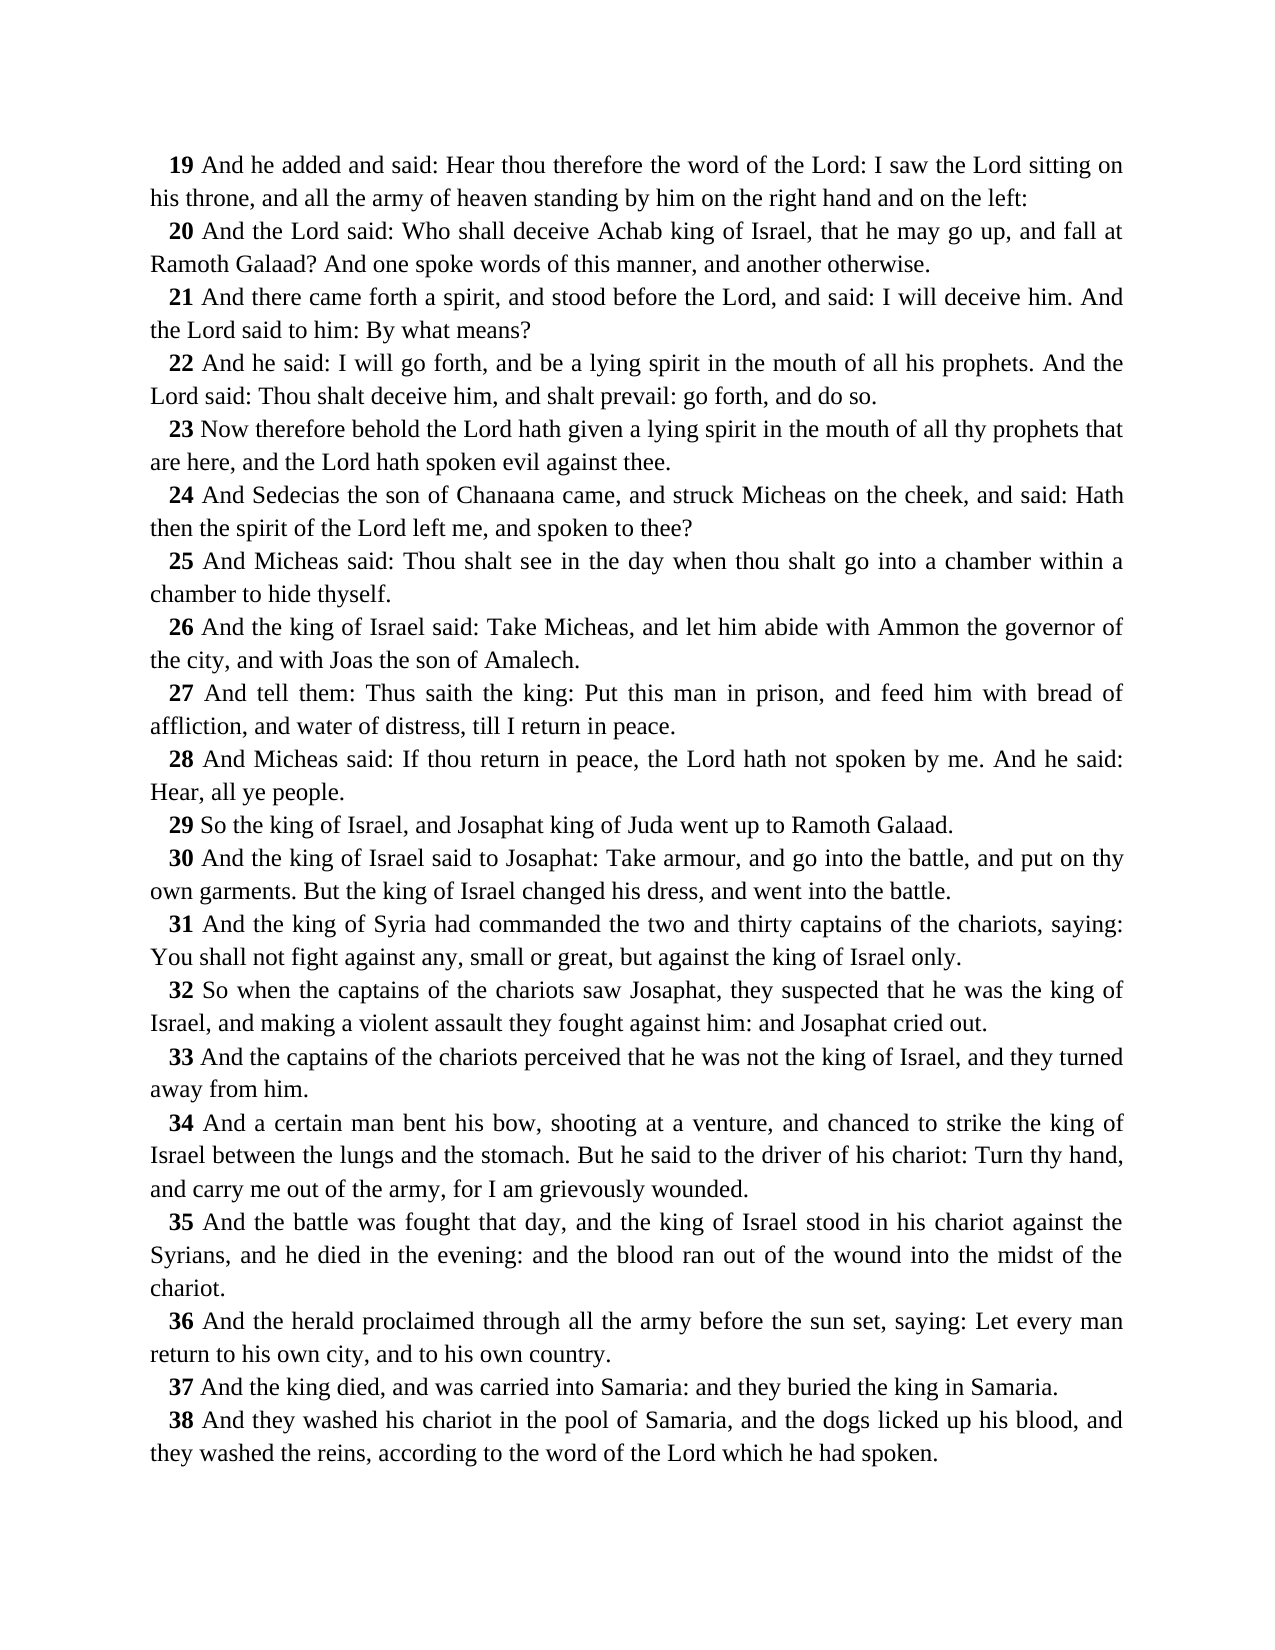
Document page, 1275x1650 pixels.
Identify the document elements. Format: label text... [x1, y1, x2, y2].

text 30 And the king of Israel said to Josaphat: Take armour, and go into the battle, and put on thy own garments. But the king of Israel changed his dress, and went into the battle. [150, 843, 1125, 905]
text 32 So when the captains of the chariots saw Josaphat, they suspected that he was the king of Israel, and making a violent assault they fought against him: and Josaphat cried out. [150, 976, 1125, 1037]
text 20 And the Lord said: Who shall deceive Achab king of Israel, that he may go up, and fall at Ramoth Galaad? And one spoke words of this manner, and another otherwise. [150, 216, 1125, 278]
text 37 And the king died, and was carried into Samaria: and they buried the king in Samaria. [150, 1372, 1125, 1401]
text 29 So the king of Israel, and Josaphat king of Juda went up to Ramoth Galaad. [150, 810, 1125, 839]
text 31 And the king of Syria had commanded the two and thirty captains of the chariots, saying: You shall not fight against any, small or great, but against the king of Israel only. [150, 909, 1125, 971]
text 35 And the battle was fought that day, and the king of Israel stood in his chariot against the Syrians, and he died in the evening: and the blood ran out of the wound into the midst of the chariot. [150, 1207, 1125, 1301]
text 36 And the herald proclaimed through all the army before the sun set, saying: Let every man return to his own city, and to his own country. [150, 1306, 1125, 1367]
text 24 And Sedecias the son of Chanaana came, and struck Micheas on the cheek, and said: Hath then the spirit of the Lord left me, and spoken to thee? [150, 480, 1125, 542]
text 21 And there came forth a spirit, and stood before the Lord, and said: I will deceive him. And the Lord said to him: By what means? [150, 282, 1125, 344]
text 23 Now therefore behold the Lord hath given a lying spirit in the mouth of all thy prophets that are here, and the Lord hath spoken evil against thee. [150, 414, 1125, 476]
text 27 And tell them: Thus saith the king: Put this man in prison, and feed him with bread of affliction, and water of distress, till I return in peace. [150, 678, 1125, 740]
text 26 And the king of Israel said: Take Micheas, and let him abide with Ammon the governor of the city, and with Joas the son of Amalech. [150, 612, 1125, 674]
text 19 And he added and said: Hear thou therefore the word of the Lord: I saw the Lord sitting on his throne, and all the army of heaven standing by him on the right hand and on the left: [150, 150, 1125, 212]
text 22 And he said: I will go forth, and be a lying spirit in the mouth of all his prophets. And the Lord said: Thou shalt deceive him, and shalt prevail: go forth, and do so. [150, 348, 1125, 410]
text 25 And Micheas said: Thou shalt see in the day when thou shalt go into a chamber within a chamber to hide thyself. [150, 546, 1125, 608]
text 38 And they washed his chariot in the pool of Samaria, and the dogs licked up his blood, and they washed the reins, according to the word of the Lord which he had spoken. [150, 1405, 1125, 1467]
text 28 And Micheas said: If thou return in peace, the Lord hath not spoken by me. And he said: Hear, all ye people. [150, 744, 1125, 806]
text 34 And a certain man bent his bow, shooting at a venture, and chanced to strike the king of Israel between the lungs and the stomach. But he said to the driver of his chariot: Turn thy hand, and carry me out of the army, for I am grievously wounded. [150, 1108, 1125, 1202]
text 33 And the captains of the chariots perceived that he was not the king of Israel, and they turned away from him. [150, 1042, 1125, 1103]
